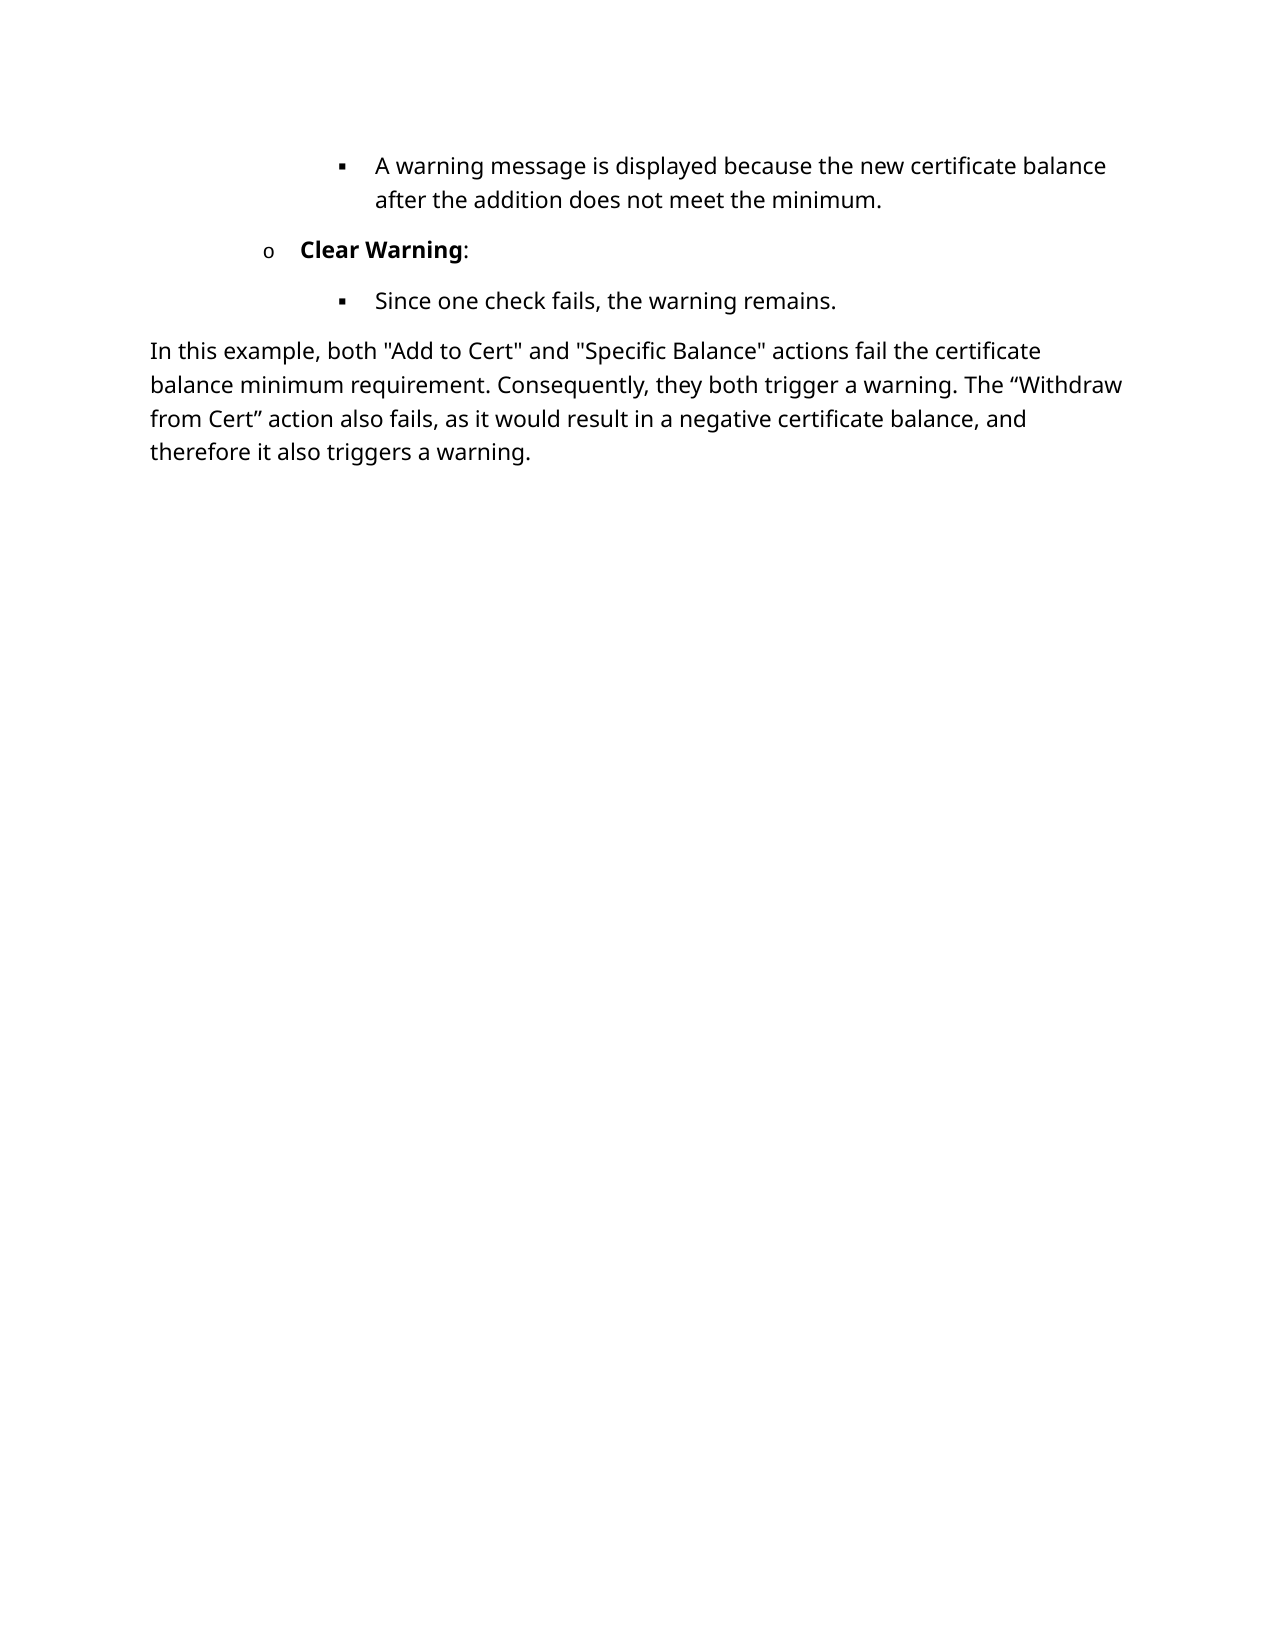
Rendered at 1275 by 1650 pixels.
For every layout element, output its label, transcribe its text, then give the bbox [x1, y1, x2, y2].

list Clear Warning: [262, 234, 1125, 265]
text In this example, both "Add to Cert" and "Specific Balance" actions fail the certificate balance minimum requirement. Consequently, they both trigger a warning. The “Withdraw from Cert” action also fails, as it would result in a negative certificate balance, and therefore it also triggers a warning. [150, 335, 1125, 467]
list A warning message is displayed because the new certificate balance after the addition does not meet the minimum. [337, 150, 1125, 215]
list Since one check fails, the warning remains. [337, 284, 1125, 316]
